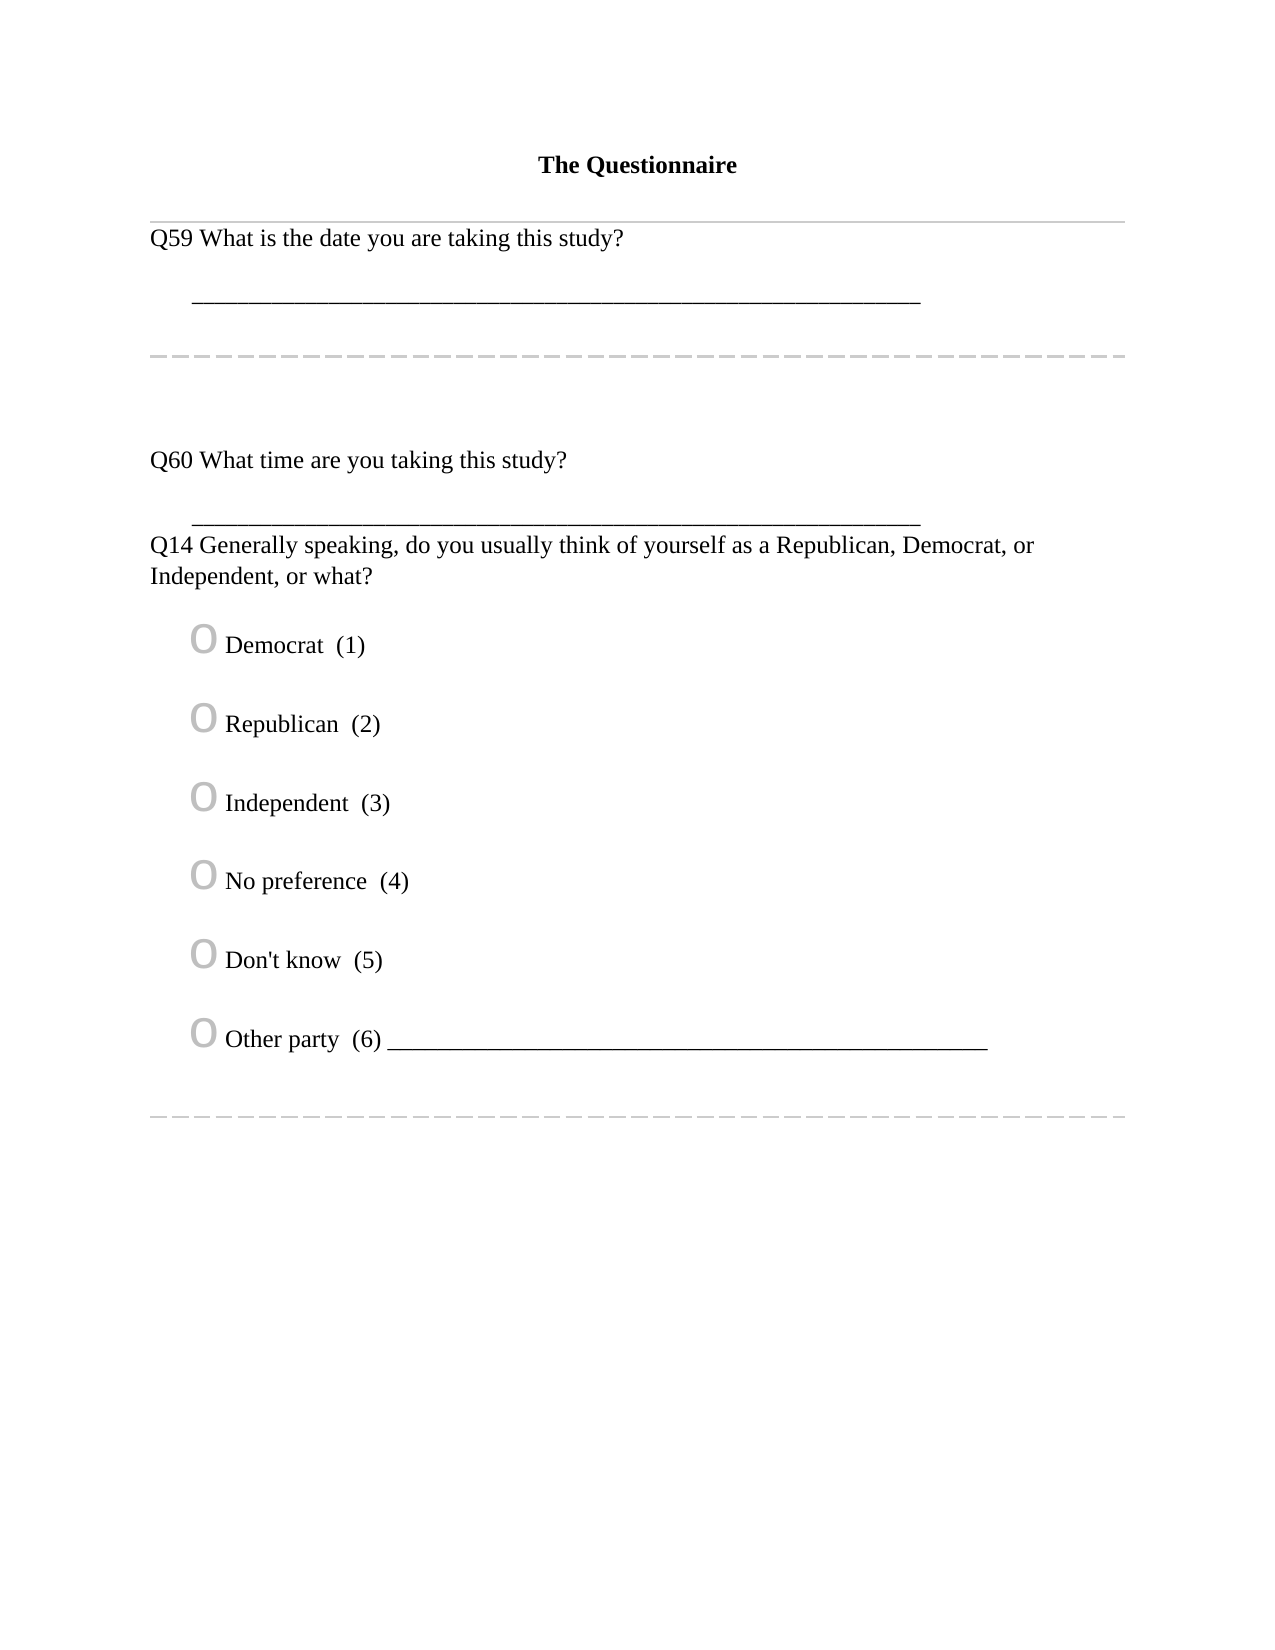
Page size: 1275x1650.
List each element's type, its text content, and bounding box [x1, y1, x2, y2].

text The Questionnaire [150, 150, 1125, 179]
list Independent (3) [187, 766, 1125, 827]
list Democrat (1) [187, 608, 1125, 670]
list Don't know (5) [187, 923, 1125, 985]
text ________________________________________________________________ [150, 502, 1125, 530]
text ________________________________________________________________ [150, 279, 1125, 308]
text Q59 What is the date you are taking this study? [150, 223, 1125, 252]
text Q60 What time are you taking this study? [150, 446, 1125, 474]
list Other party (6) ________________________________________________ [187, 1002, 1125, 1063]
text Q14 Generally speaking, do you usually think of yourself as a Republican, Democrat, or Independent, or what? [150, 530, 1125, 589]
list No preference (4) [187, 845, 1125, 906]
list Republican (2) [187, 687, 1125, 748]
